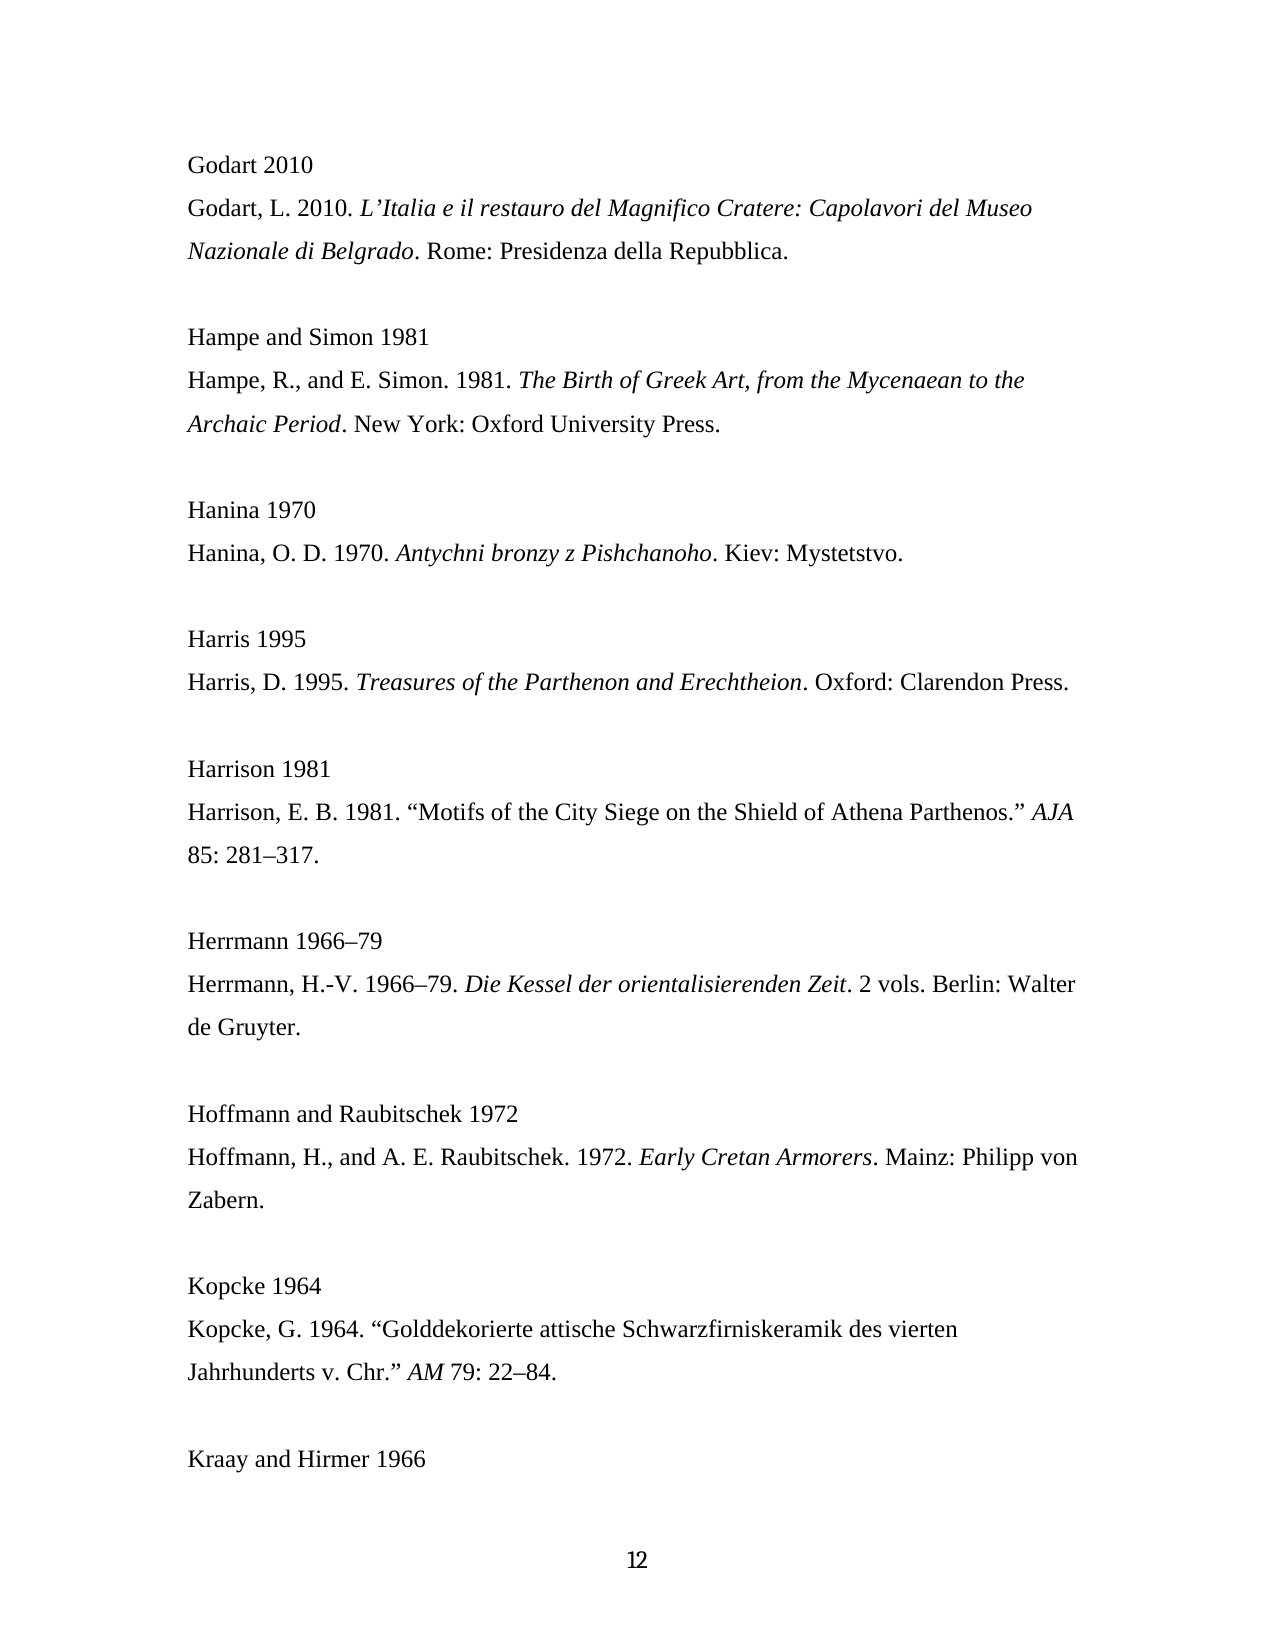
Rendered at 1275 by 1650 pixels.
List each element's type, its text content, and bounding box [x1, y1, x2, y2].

text Godart, L. 2010. L’Italia e il restauro del Magnifico Cratere: Capolavori del Museo Nazionale di Belgrado. Rome: Presidenza della Repubblica. [187, 193, 1087, 265]
text Herrmann 1966–79 [187, 926, 1087, 955]
text Herrmann, H.-V. 1966–79. Die Kessel der orientalisierenden Zeit. 2 vols. Berlin: Walter de Gruyter. [187, 969, 1087, 1041]
text Hoffmann, H., and A. E. Raubitschek. 1972. Early Cretan Armorers. Mainz: Philipp von Zabern. [187, 1142, 1087, 1214]
text Hampe, R., and E. Simon. 1981. The Birth of Greek Art, from the Mycenaean to the Archaic Period. New York: Oxford University Press. [187, 366, 1087, 437]
text Godart 2010 [187, 150, 1087, 179]
text Kraay and Hirmer 1966 [187, 1444, 1087, 1472]
text Hanina, O. D. 1970. Antychni bronzy z Pishchanoho. Kiev: Mystetstvo. [187, 538, 1087, 567]
text Harrison, E. B. 1981. “Motifs of the City Siege on the Shield of Athena Parthenos.” AJA 85: 281–317. [187, 797, 1087, 869]
text Harris, D. 1995. Treasures of the Parthenon and Erechtheion. Oxford: Clarendon Press. [187, 667, 1087, 696]
text Hoffmann and Raubitschek 1972 [187, 1099, 1087, 1127]
text Kopcke 1964 [187, 1271, 1087, 1300]
text Harris 1995 [187, 624, 1087, 653]
text Hanina 1970 [187, 495, 1087, 524]
text Harrison 1981 [187, 754, 1087, 782]
text Hampe and Simon 1981 [187, 322, 1087, 351]
text Kopcke, G. 1964. “Golddekorierte attische Schwarzfirniskeramik des vierten Jahrhunderts v. Chr.” AM 79: 22–84. [187, 1314, 1087, 1386]
